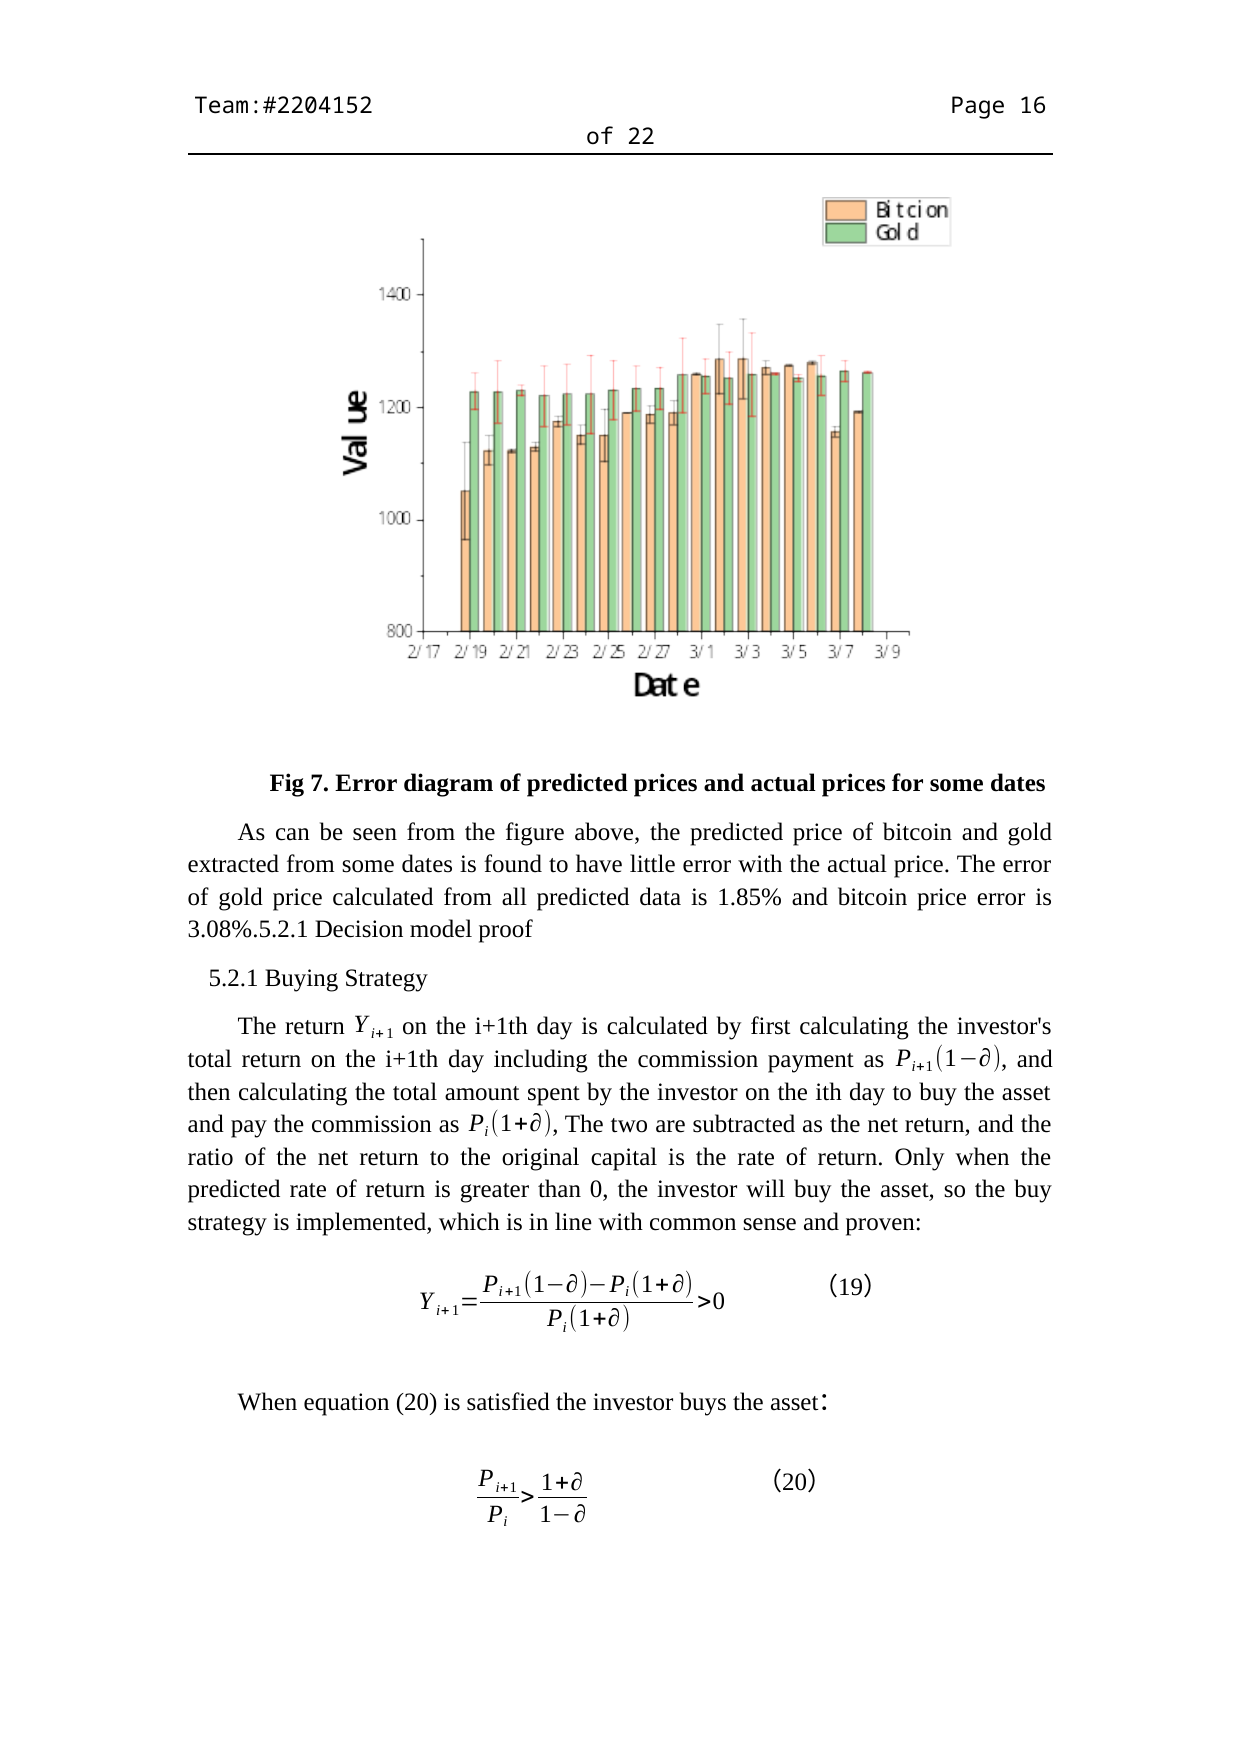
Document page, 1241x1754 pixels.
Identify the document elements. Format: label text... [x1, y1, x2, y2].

list Fig 7. Error diagram of predicted prices and actual prices for some dates [262, 766, 1053, 799]
text When equation (20) is satisfied the investor buys the asset： [187, 1367, 1053, 1432]
text （20） [187, 1449, 1053, 1546]
text （19） [187, 1254, 1053, 1351]
text The return on the i+1th day is calculated by first calculating the investor's total return on the i+1th day including the commission payment as , and then calculating the total amount spent by the investor on the ith day to buy the asset and pay the commission as , The two are subtracted as the net return, and the ratio of the net return to the original capital is the rate of return. Only when the predicted rate of return is greater than 0, the investor will buy the asset, so the buy strategy is implemented, which is in line with common sense and proven: [187, 1010, 1053, 1237]
text 5.2.1 Buying Strategy [187, 961, 1053, 994]
text As can be seen from the figure above, the predicted price of bitcoin and gold extracted from some dates is found to have little error with the actual price. The error of gold price calculated from all predicted data is 1.85% and bitcoin price error is 3.08%.5.2.1 Decision model proof [187, 815, 1053, 945]
